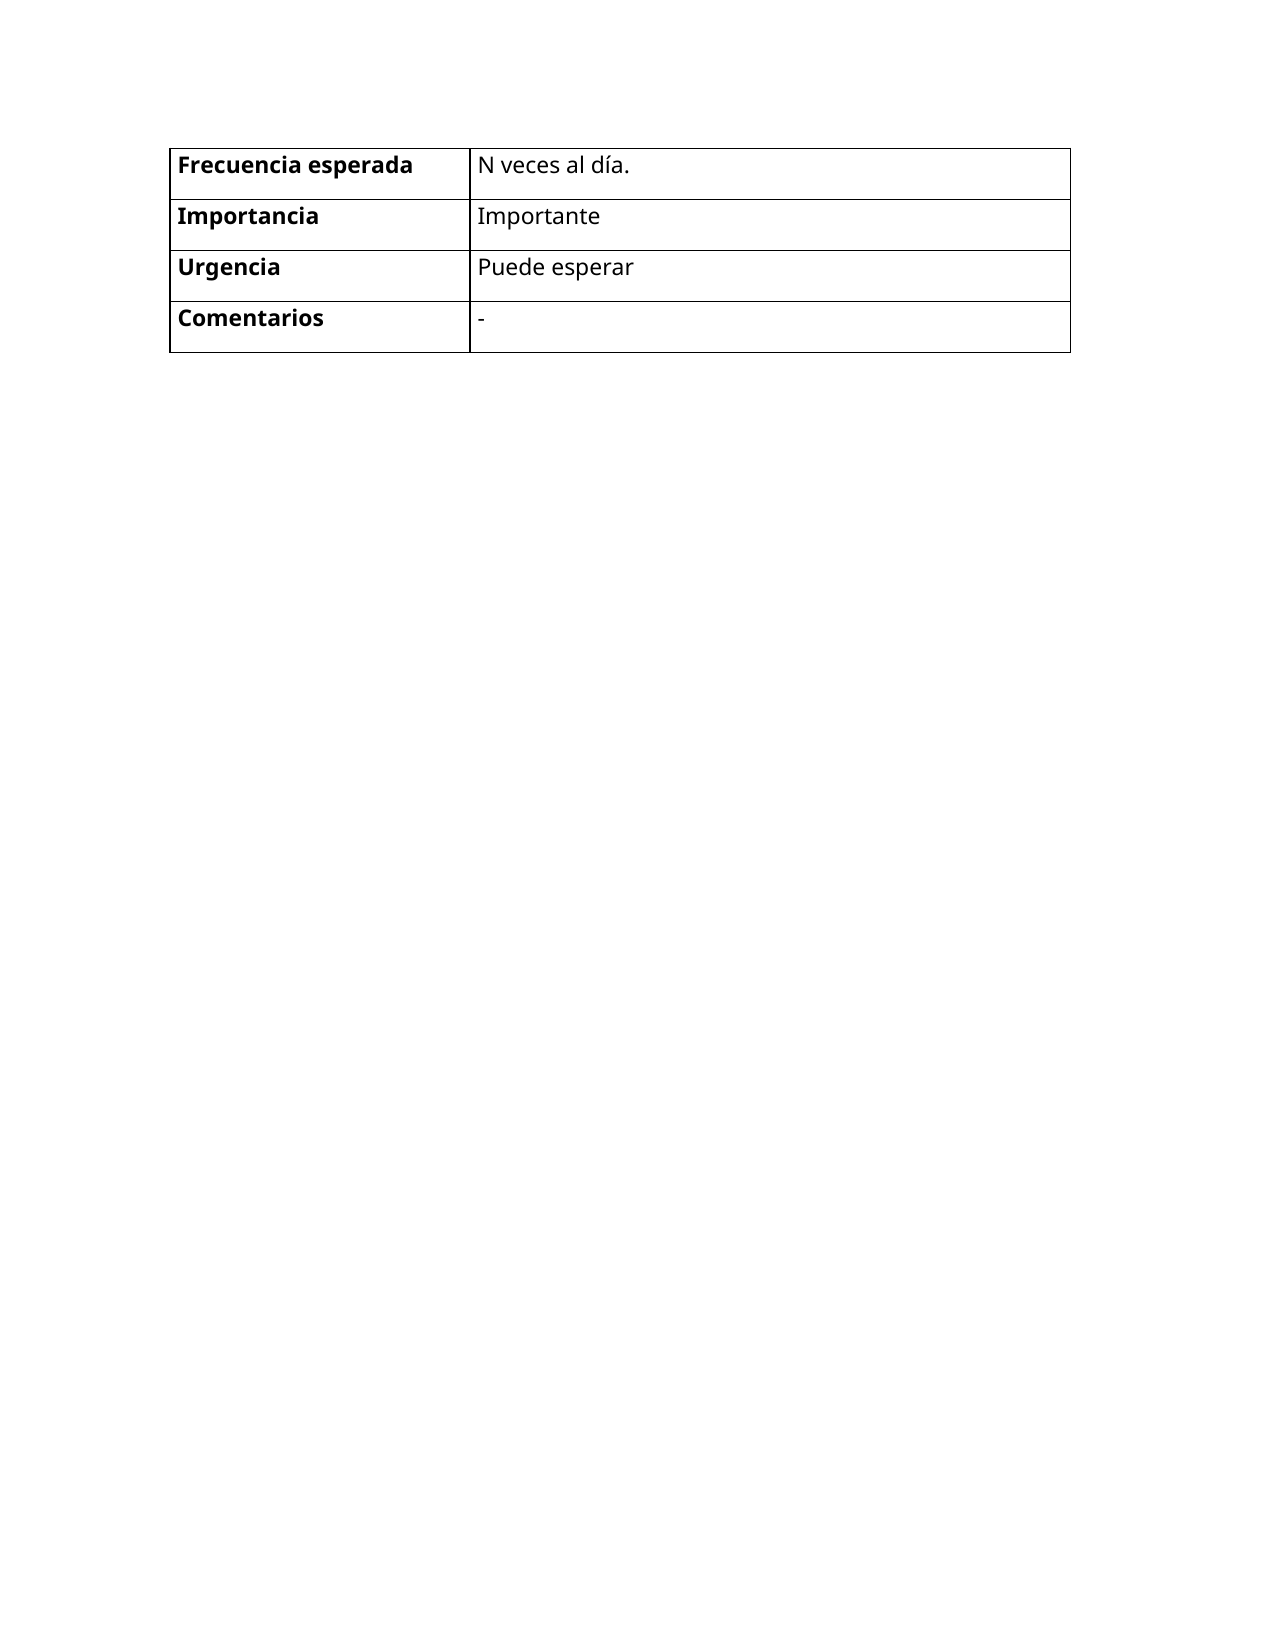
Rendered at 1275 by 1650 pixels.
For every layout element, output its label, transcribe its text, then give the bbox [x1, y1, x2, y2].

table_cell Comentarios [171, 302, 469, 352]
table_cell Urgencia [171, 251, 469, 301]
table_cell Puede esperar [471, 251, 1070, 301]
table_cell Importante [471, 200, 1070, 250]
table_cell Importancia [171, 200, 469, 250]
table_cell Frecuencia esperada [171, 149, 469, 199]
table_cell N veces al día. [471, 149, 1070, 199]
table_cell - [471, 302, 1070, 352]
